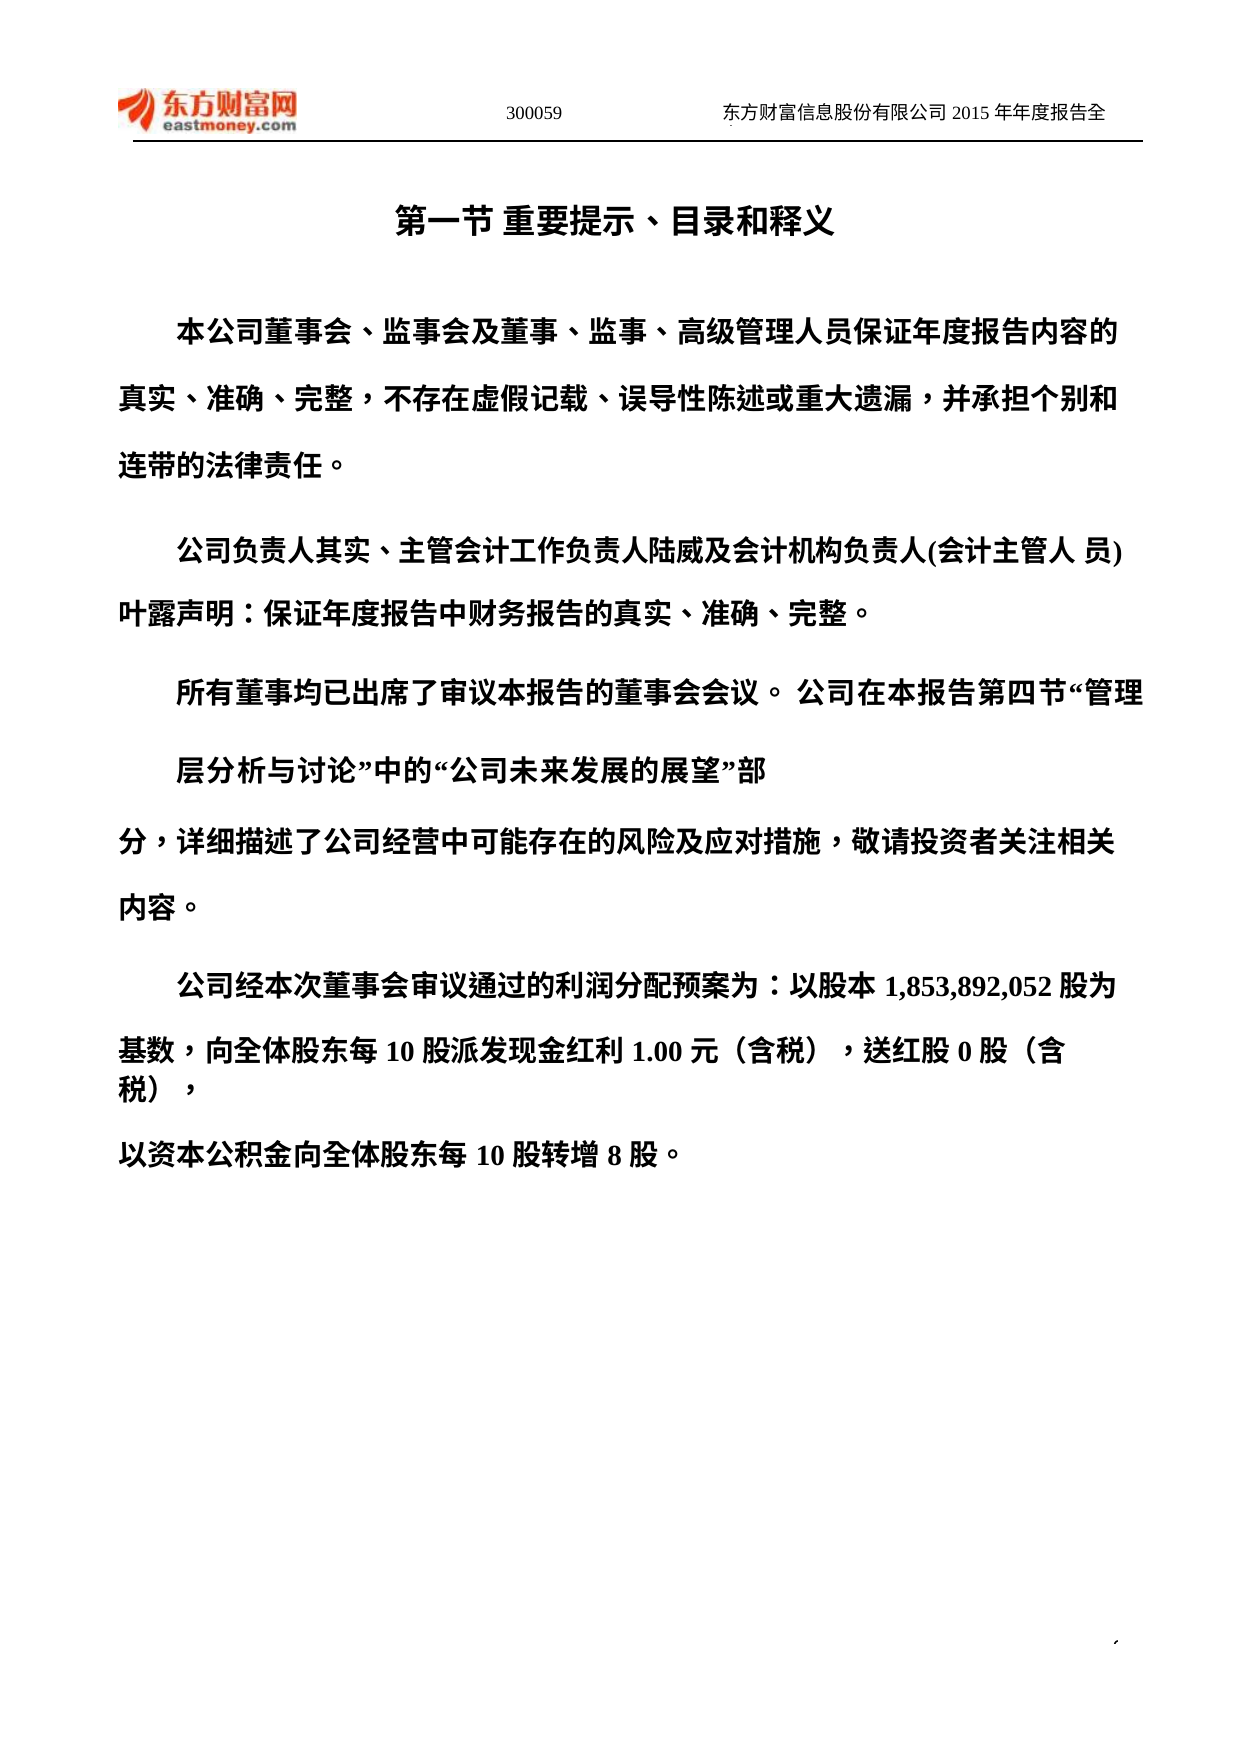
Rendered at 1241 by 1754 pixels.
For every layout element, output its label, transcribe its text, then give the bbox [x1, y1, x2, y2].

subtitle 公司经本次董事会审议通过的利润分配预案为：以股本 1,853,892,052 股为 [176, 966, 1146, 1005]
subtitle 分，详细描述了公司经营中可能存在的风险及应对措施，敬请投资者关注相关 [118, 828, 1146, 859]
subtitle 以资本公积金向全体股东每 10 股转增 8 股。 [118, 1134, 1146, 1174]
subtitle 公司负责人其实、主管会计工作负责人陆威及会计机构负责人(会计主管人 员)叶露声明：保证年度报告中财务报告的真实、准确、完整。 [118, 530, 1122, 633]
subtitle 基数，向全体股东每 10 股派发现金红利 1.00 元（含税），送红股 0 股（含税）， [118, 1030, 1146, 1109]
subtitle 第一节 重要提示、目录和释义 [394, 198, 1146, 243]
subtitle 所有董事均已出席了审议本报告的董事会会议。 公司在本报告第四节“管理层分析与讨论”中的“公司未来发展的展望”部 [176, 672, 1146, 790]
subtitle 内容。 [118, 887, 1146, 927]
subtitle 本公司董事会、监事会及董事、监事、高级管理人员保证年度报告内容的 真实、准确、完整，不存在虚假记载、误导性陈述或重大遗漏，并承担个别和 连带的法律责任。 [118, 311, 1122, 485]
picture [118, 88, 297, 134]
